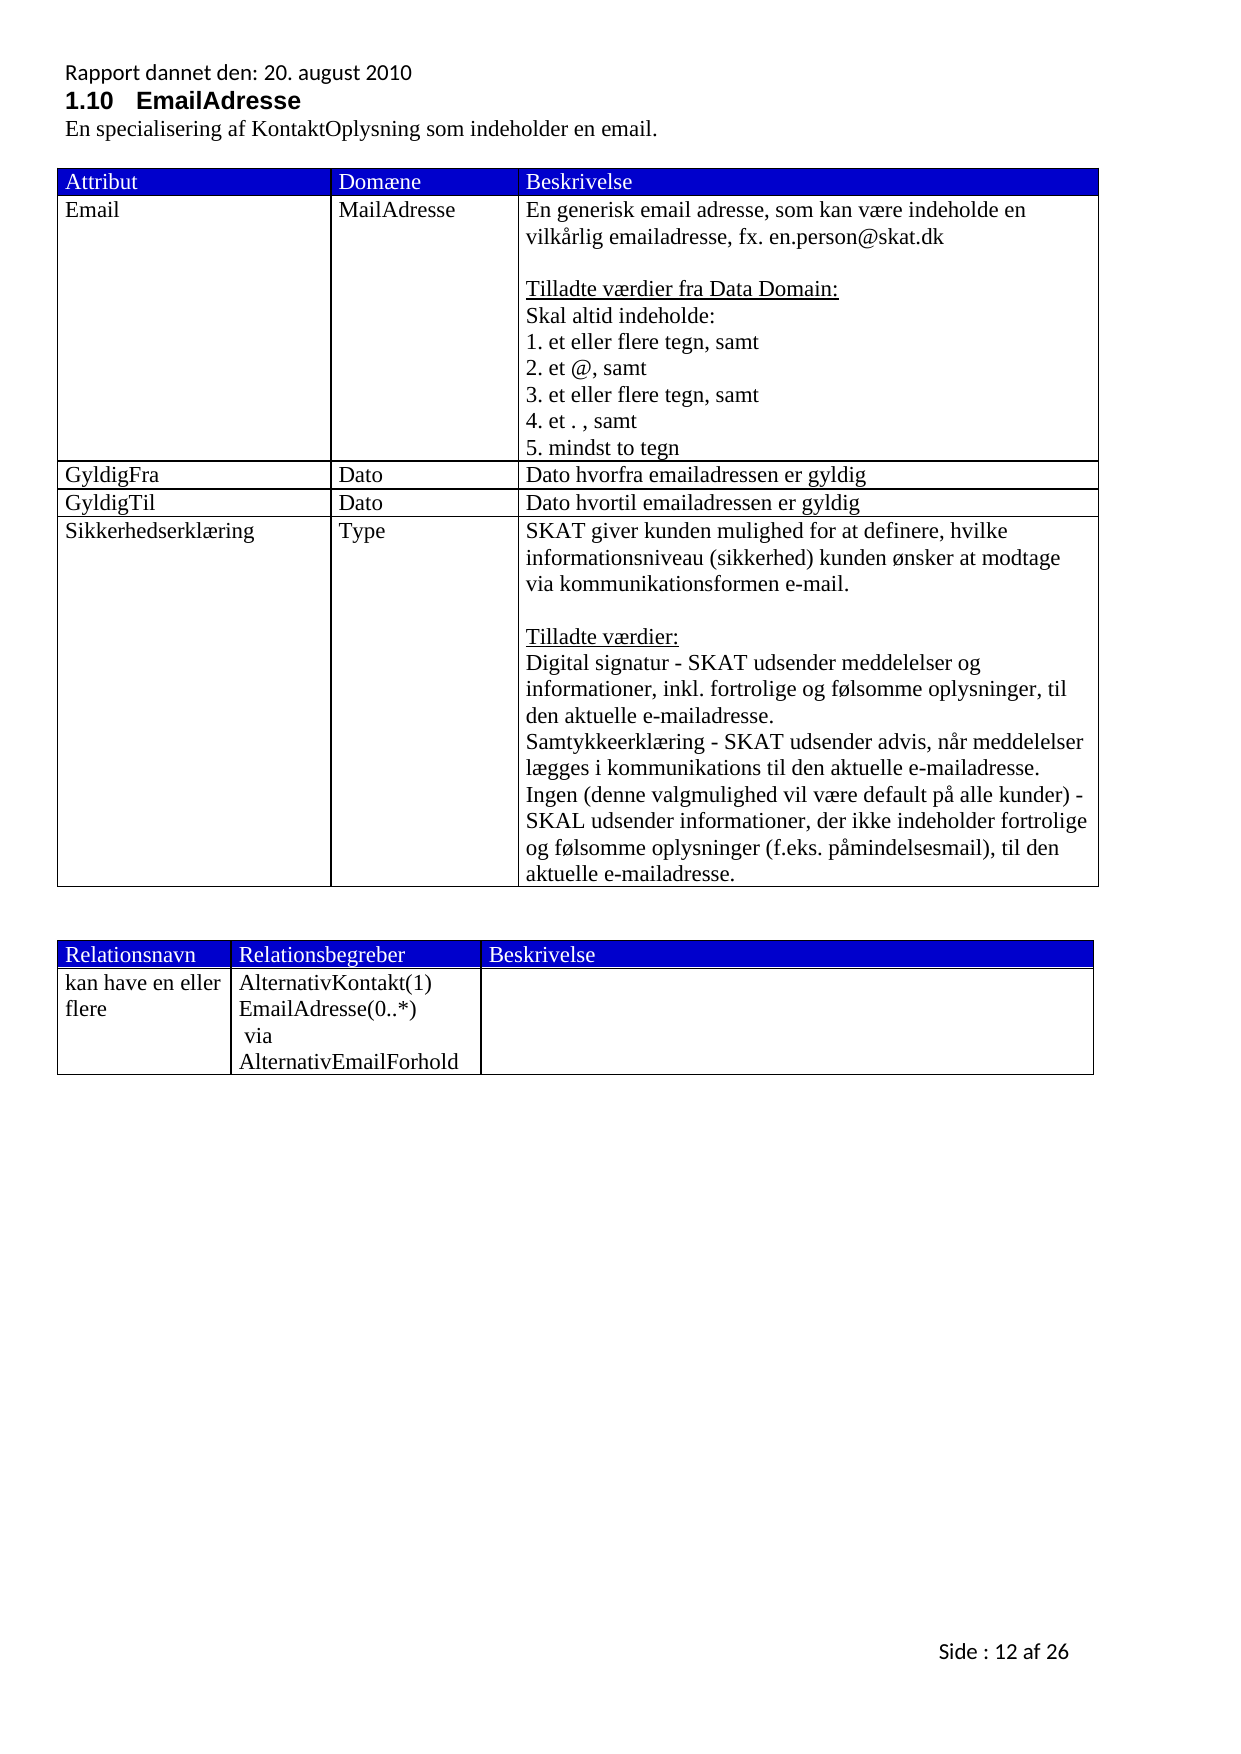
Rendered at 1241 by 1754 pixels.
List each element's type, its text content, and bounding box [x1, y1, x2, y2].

table_header Beskrivelse [519, 169, 1098, 195]
table_cell Dato hvortil emailadressen er gyldig [519, 490, 1098, 516]
table_cell Dato [332, 490, 518, 516]
table_cell Dato hvorfra emailadressen er gyldig [519, 462, 1098, 488]
subtitle EmailAdresse [65, 86, 1181, 115]
table_header Relationsbegreber [232, 941, 480, 967]
table_header Relationsnavn [58, 941, 230, 967]
table_cell SKAT giver kunden mulighed for at definere, hvilke informationsniveau (sikkerhed) kunden ønsker at modtage via kommunikationsformen e-mail. Tilladte værdier: Digital signatur - SKAT udsender meddelelser og informationer, inkl. fortrolige og følsomme oplysninger, til den aktuelle e-mailadresse. Samtykkeerklæring - SKAT udsender advis, når meddelelser lægges i kommunikations til den aktuelle e-mailadresse. Ingen (denne valgmulighed vil være default på alle kunder) - SKAL udsender informationer, der ikke indeholder fortrolige og følsomme oplysninger (f.eks. påmindelsesmail), til den aktuelle e-mailadresse. [519, 517, 1098, 886]
table_cell kan have en eller flere [58, 969, 230, 1074]
table_cell Dato [332, 462, 518, 488]
table_header Domæne [332, 169, 518, 195]
table_header Beskrivelse [482, 941, 1093, 967]
table_cell [482, 969, 1093, 1074]
table_cell MailAdresse [332, 196, 518, 460]
table_cell Sikkerhedserklæring [58, 517, 330, 886]
table_cell Type [332, 517, 518, 886]
table_header Attribut [58, 169, 330, 195]
table_cell GyldigTil [58, 490, 330, 516]
table_cell Email [58, 196, 330, 460]
table_cell GyldigFra [58, 462, 330, 488]
table_cell AlternativKontakt(1) EmailAdresse(0..*) via AlternativEmailForhold [232, 969, 480, 1074]
table_cell En generisk email adresse, som kan være indeholde en vilkårlig emailadresse, fx. en.person@skat.dk Tilladte værdier fra Data Domain: Skal altid indeholde: 1. et eller flere tegn, samt 2. et @, samt 3. et eller flere tegn, samt 4. et . , samt 5. mindst to tegn [519, 196, 1098, 460]
text En specialisering af KontaktOplysning som indeholder en email. [65, 115, 1181, 141]
